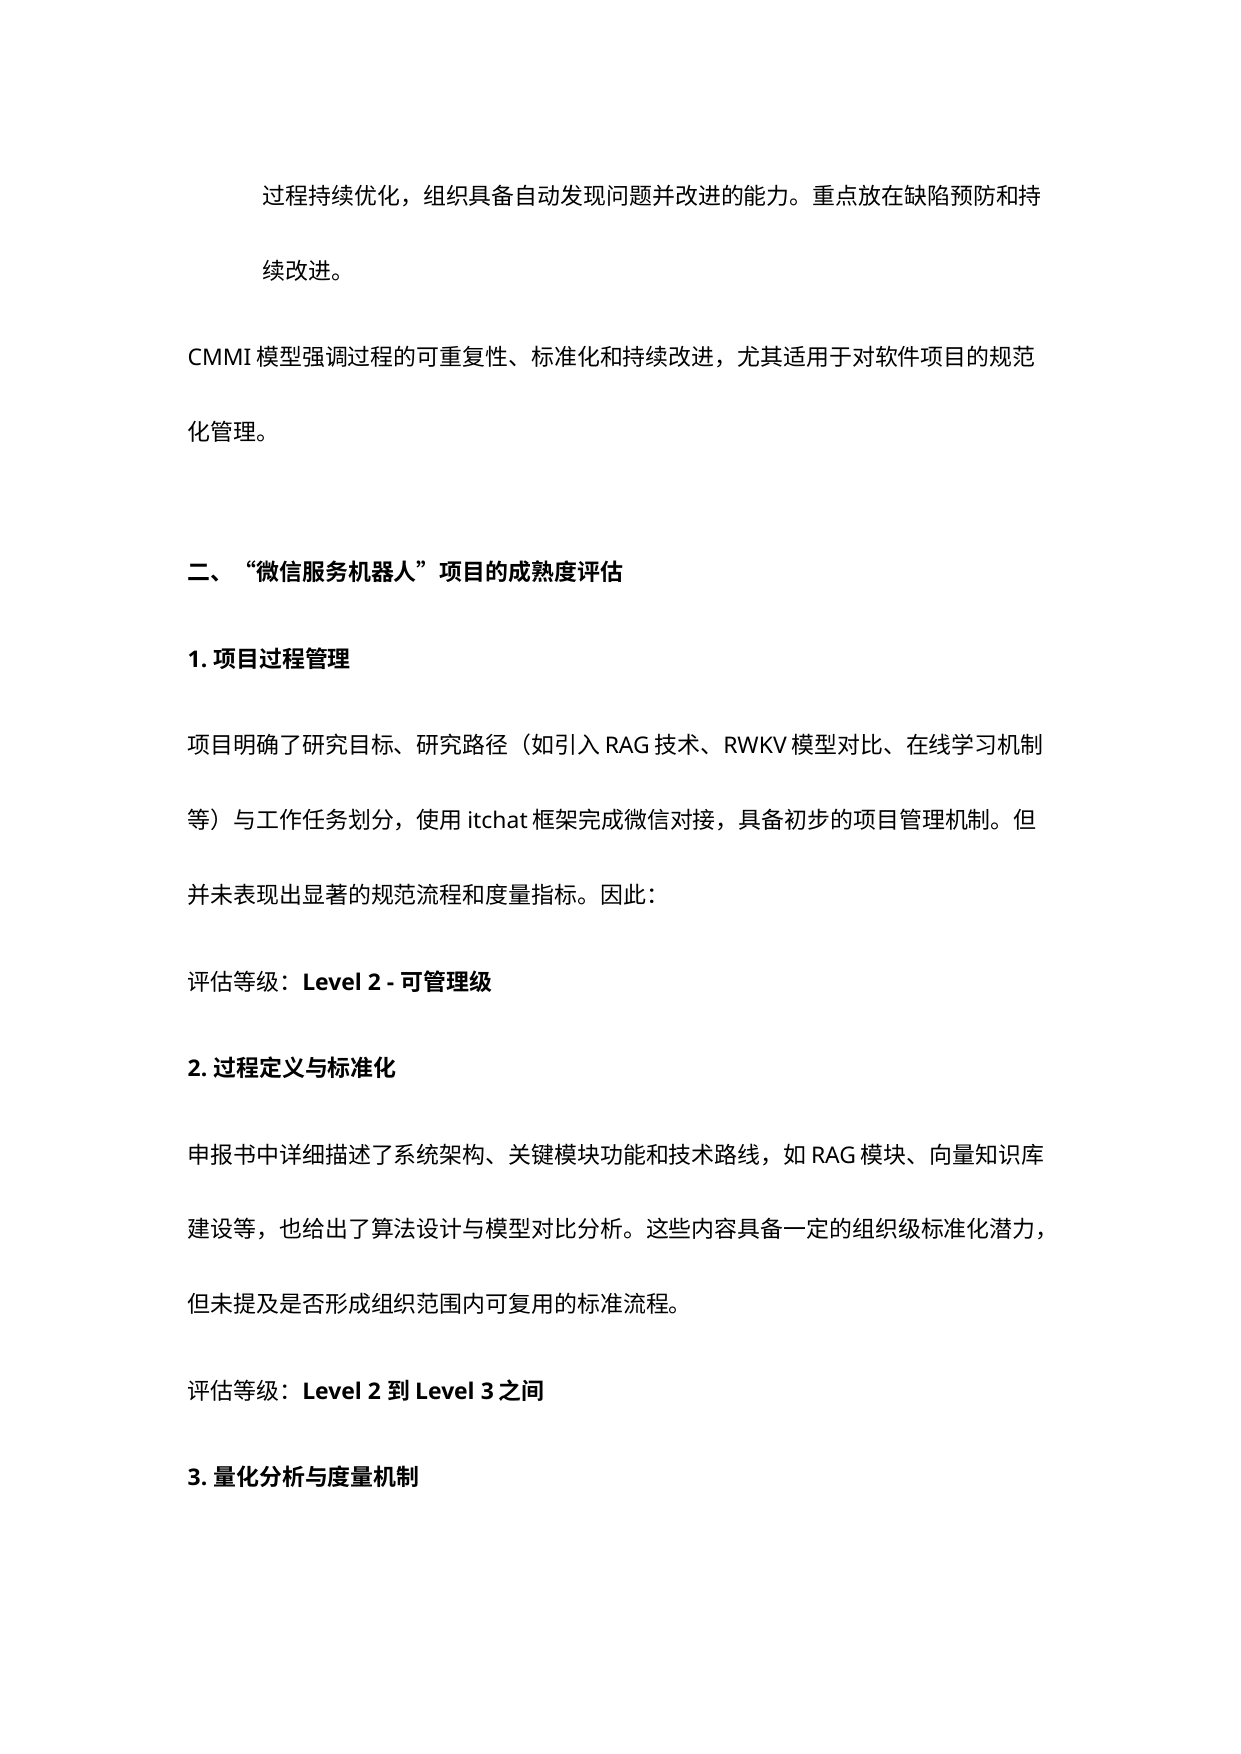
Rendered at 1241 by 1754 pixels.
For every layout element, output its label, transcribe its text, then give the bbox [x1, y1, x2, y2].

text 评估等级：Level 2 - 可管理级 [187, 947, 1053, 1012]
text CMMI模型强调过程的可重复性、标准化和持续改进，尤其适用于对软件项目的规范化管理。 [187, 323, 1053, 463]
text 二、“微信服务机器人”项目的成熟度评估 [187, 538, 1053, 603]
text 3. 量化分析与度量机制 [187, 1443, 1053, 1508]
text 1. 项目过程管理 [187, 625, 1053, 690]
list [225, 162, 1053, 302]
text 2. 过程定义与标准化 [187, 1034, 1053, 1099]
text 评估等级：Level 2 到 Level 3之间 [187, 1357, 1053, 1422]
text 项目明确了研究目标、研究路径（如引入RAG技术、RWKV模型对比、在线学习机制等）与工作任务划分，使用itchat框架完成微信对接，具备初步的项目管理机制。但并未表现出显著的规范流程和度量指标。因此： [187, 712, 1053, 926]
text 申报书中详细描述了系统架构、关键模块功能和技术路线，如RAG模块、向量知识库建设等，也给出了算法设计与模型对比分析。这些内容具备一定的组织级标准化潜力，但未提及是否形成组织范围内可复用的标准流程。 [187, 1121, 1053, 1335]
